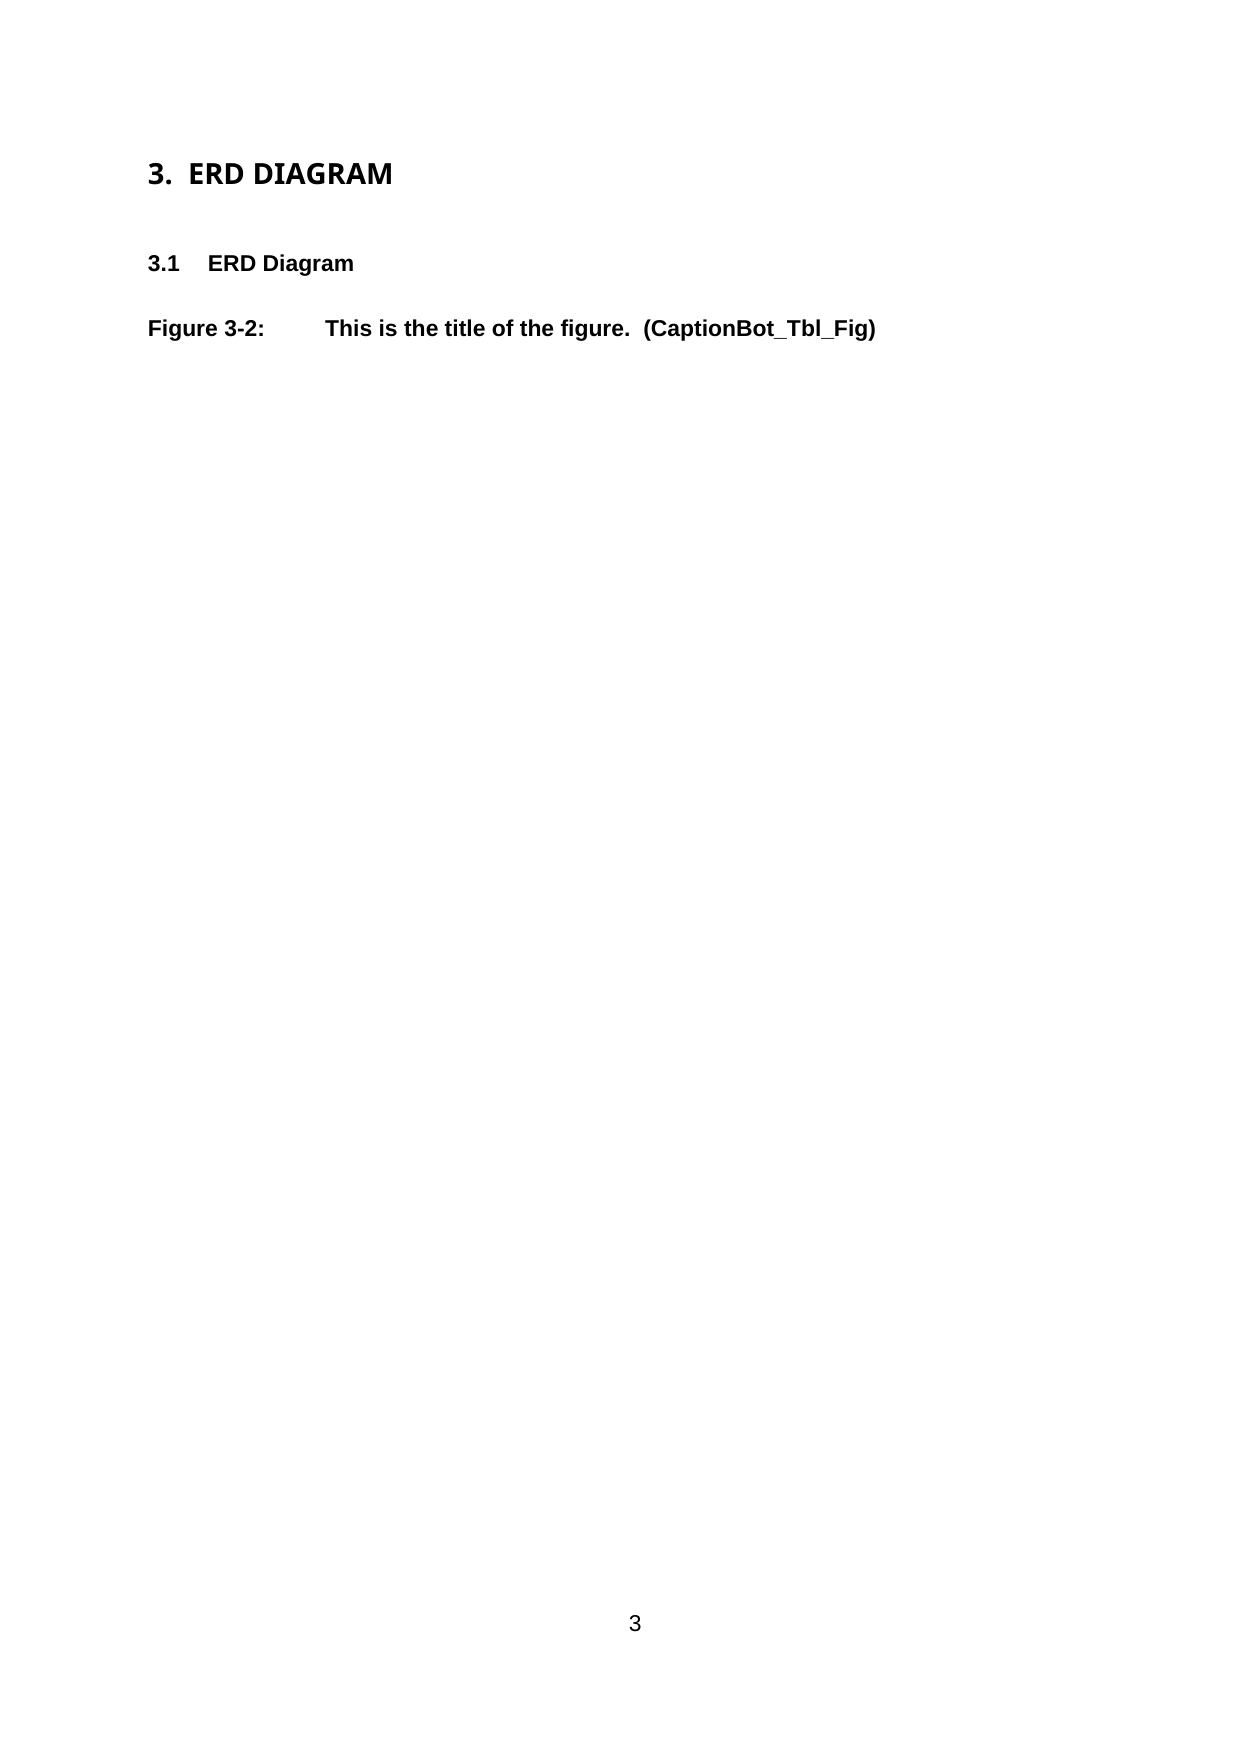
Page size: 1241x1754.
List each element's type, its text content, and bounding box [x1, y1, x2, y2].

text 3. ERD DIAGRAM [148, 153, 1122, 193]
subtitle ERD Diagram [148, 250, 1122, 276]
